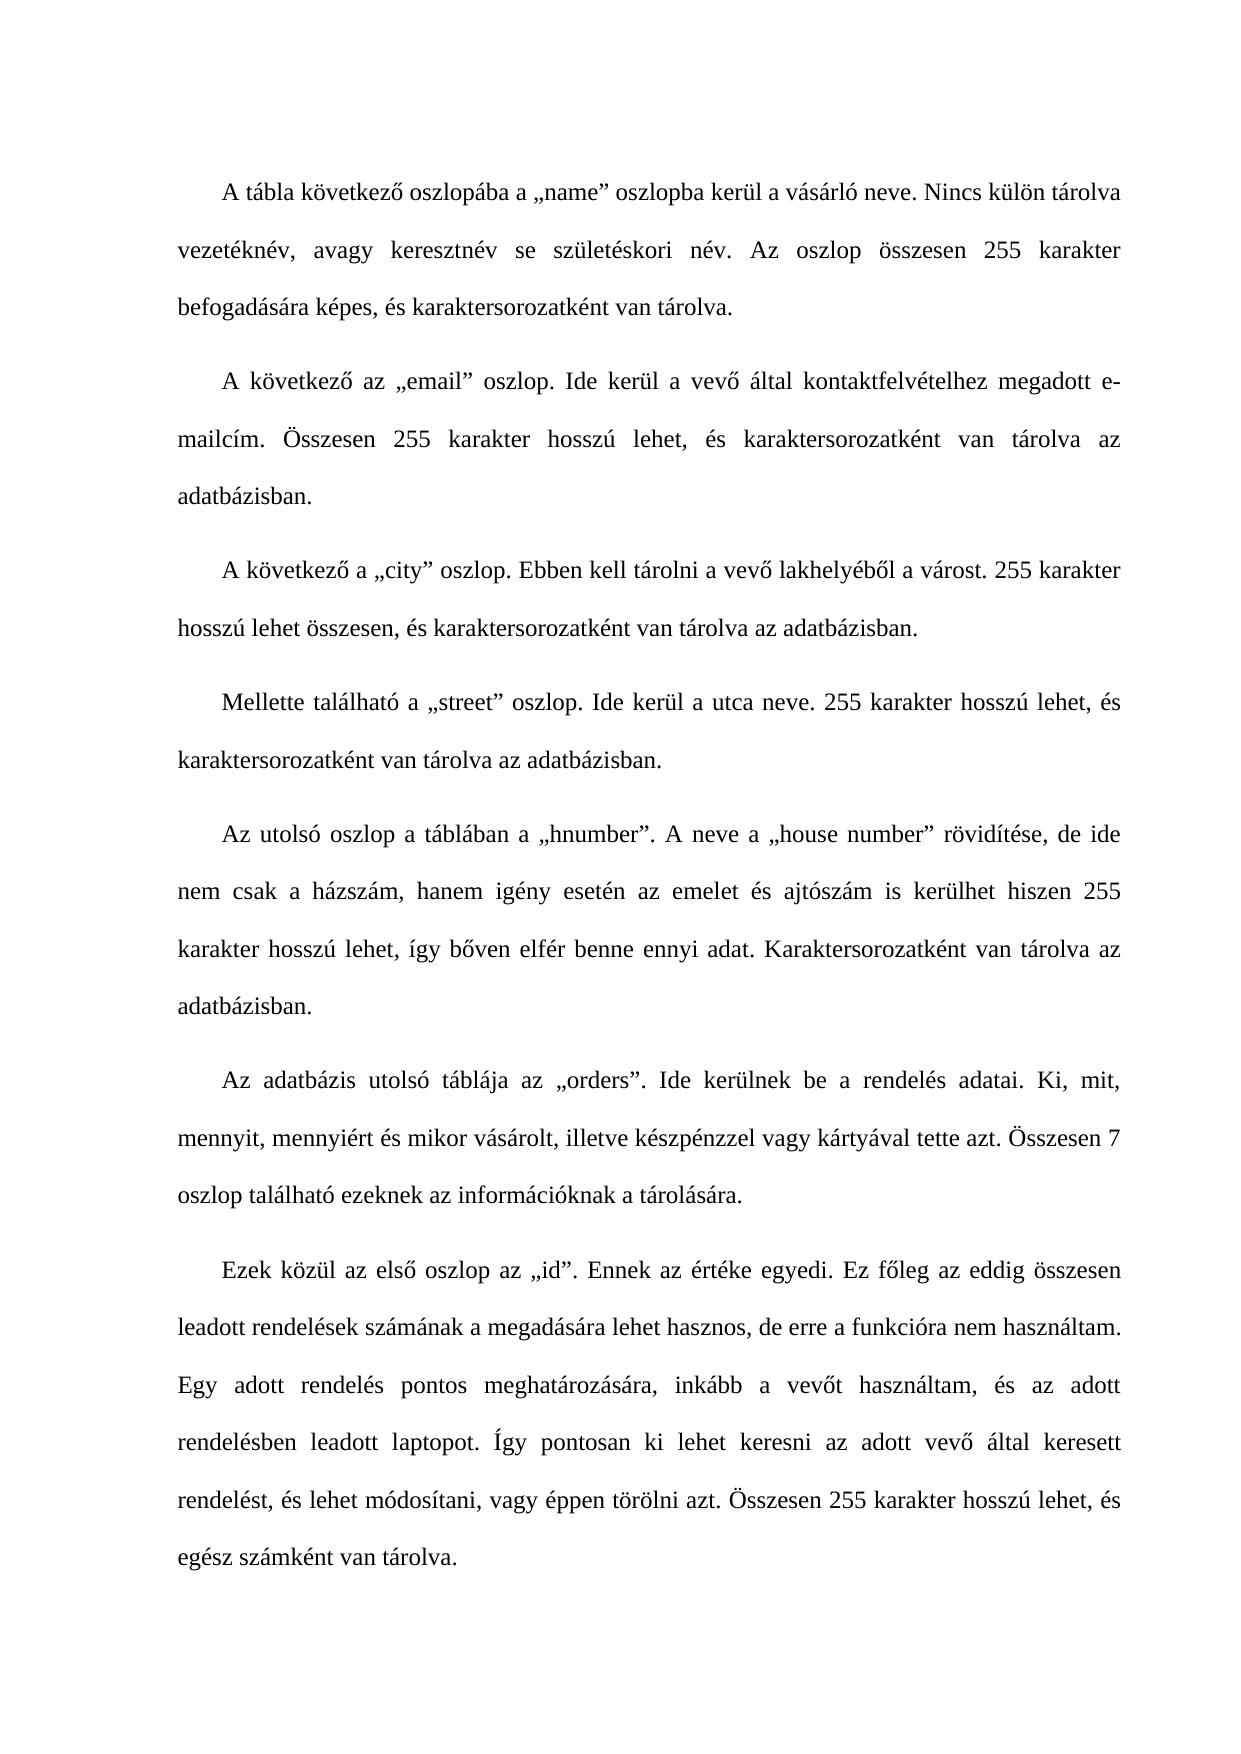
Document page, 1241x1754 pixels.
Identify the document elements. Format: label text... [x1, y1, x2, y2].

text A következő a „city” oszlop. Ebben kell tárolni a vevő lakhelyéből a várost. 255 karakter hosszú lehet összesen, és karaktersorozatként van tárolva az adatbázisban. [177, 556, 1122, 642]
text Az adatbázis utolsó táblája az „orders”. Ide kerülnek be a rendelés adatai. Ki, mit, mennyit, mennyiért és mikor vásárolt, illetve készpénzzel vagy kártyával tette azt. Összesen 7 oszlop található ezeknek az információknak a tárolására. [177, 1066, 1122, 1209]
text Mellette található a „street” oszlop. Ide kerül a utca neve. 255 karakter hosszú lehet, és karaktersorozatként van tárolva az adatbázisban. [177, 687, 1122, 773]
text Ezek közül az első oszlop az „id”. Ennek az értéke egyedi. Ez főleg az eddig összesen leadott rendelések számának a megadására lehet hasznos, de erre a funkcióra nem használtam. Egy adott rendelés pontos meghatározására, inkább a vevőt használtam, és az adott rendelésben leadott laptopot. Így pontosan ki lehet keresni az adott vevő által keresett rendelést, és lehet módosítani, vagy éppen törölni azt. Összesen 255 karakter hosszú lehet, és egész számként van tárolva. [177, 1255, 1122, 1571]
text Az utolsó oszlop a táblában a „hnumber”. A neve a „house number” rövidítése, de ide nem csak a házszám, hanem igény esetén az emelet és ajtószám is kerülhet hiszen 255 karakter hosszú lehet, így bőven elfér benne ennyi adat. Karaktersorozatként van tárolva az adatbázisban. [177, 819, 1122, 1020]
text A tábla következő oszlopába a „name” oszlopba kerül a vásárló neve. Nincs külön tárolva vezetéknév, avagy keresztnév se születéskori név. Az oszlop összesen 255 karakter befogadására képes, és karaktersorozatként van tárolva. [177, 177, 1122, 321]
text A következő az „email” oszlop. Ide kerül a vevő által kontaktfelvételhez megadott e-mailcím. Összesen 255 karakter hosszú lehet, és karaktersorozatként van tárolva az adatbázisban. [177, 366, 1122, 510]
